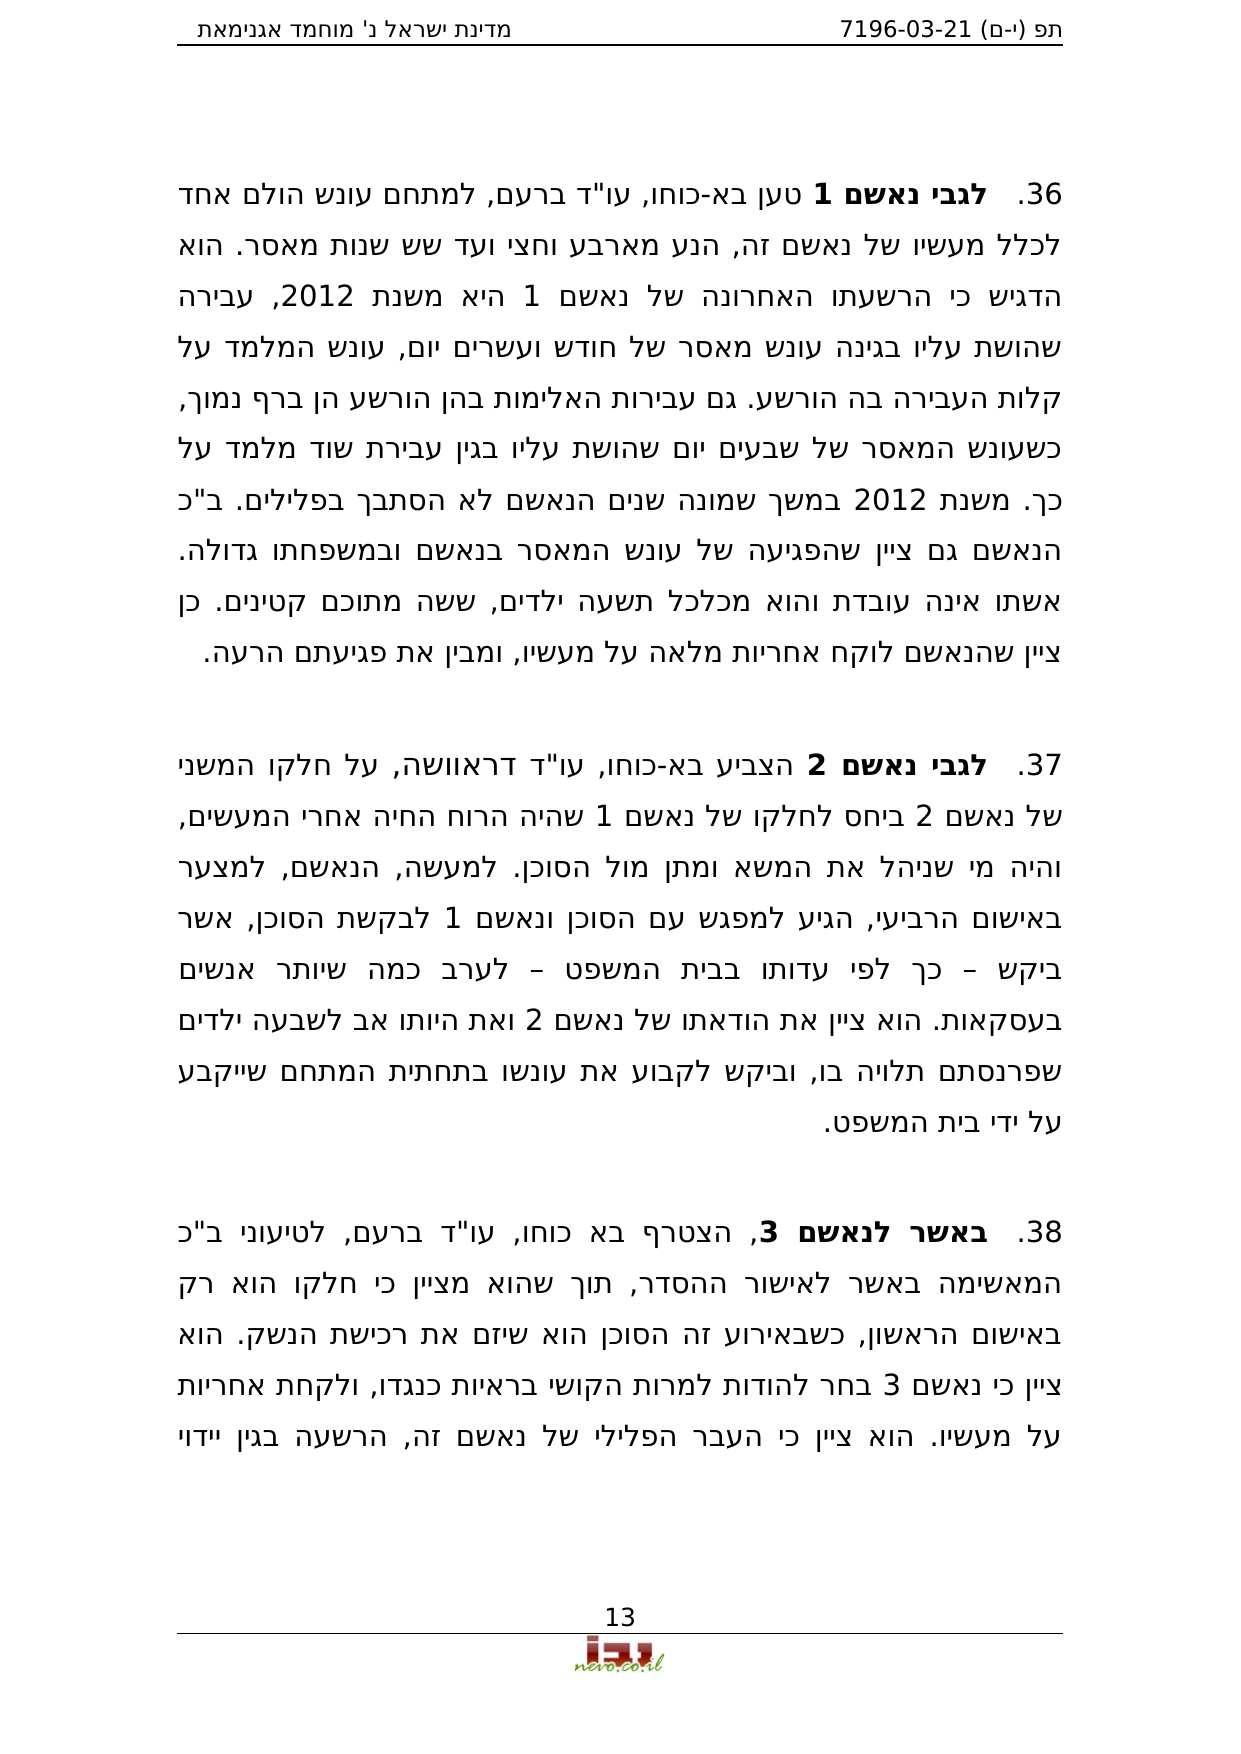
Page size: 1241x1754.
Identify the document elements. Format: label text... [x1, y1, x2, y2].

text 36. לגבי נאשם 1 טען בא-כוחו, עו"ד ברעם, למתחם עונש הולם אחד לכלל מעשיו של נאשם זה, הנע מארבע וחצי ועד שש שנות מאסר. הוא הדגיש כי הרשעתו האחרונה של נאשם 1 היא משנת 2012, עבירה שהושת עליו בגינה עונש מאסר של חודש ועשרים יום, עונש המלמד על קלות העבירה בה הורשע. גם עבירות האלימות בהן הורשע הן ברף נמוך, כשעונש המאסר של שבעים יום שהושת עליו בגין עבירת שוד מלמד על כך. משנת 2012 במשך שמונה שנים הנאשם לא הסתבך בפלילים. ב"כ הנאשם גם ציין שהפגיעה של עונש המאסר בנאשם ובמשפחתו גדולה. אשתו אינה עובדת והוא מכלכל תשעה ילדים, ששה מתוכם קטינים. כן ציין שהנאשם לוקח אחריות מלאה על מעשיו, ומבין את פגיעתם הרעה. [177, 177, 1063, 669]
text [177, 1215, 1063, 1453]
text 37. לגבי נאשם 2 הצביע בא-כוחו, עו"ד דראוושה, על חלקו המשני של נאשם 2 ביחס לחלקו של נאשם 1 שהיה הרוח החיה אחרי המעשים, והיה מי שניהל את המשא ומתן מול הסוכן. למעשה, הנאשם, למצער באישום הרביעי, הגיע למפגש עם הסוכן ונאשם 1 לבקשת הסוכן, אשר ביקש – כך לפי עדותו בבית המשפט – לערב כמה שיותר אנשים בעסקאות. הוא ציין את הודאתו של נאשם 2 ואת היותו אב לשבעה ילדים שפרנסתם תלויה בו, וביקש לקבוע את עונשו בתחתית המתחם שייקבע על ידי בית המשפט. [177, 746, 1063, 1139]
picture [574, 1635, 666, 1673]
